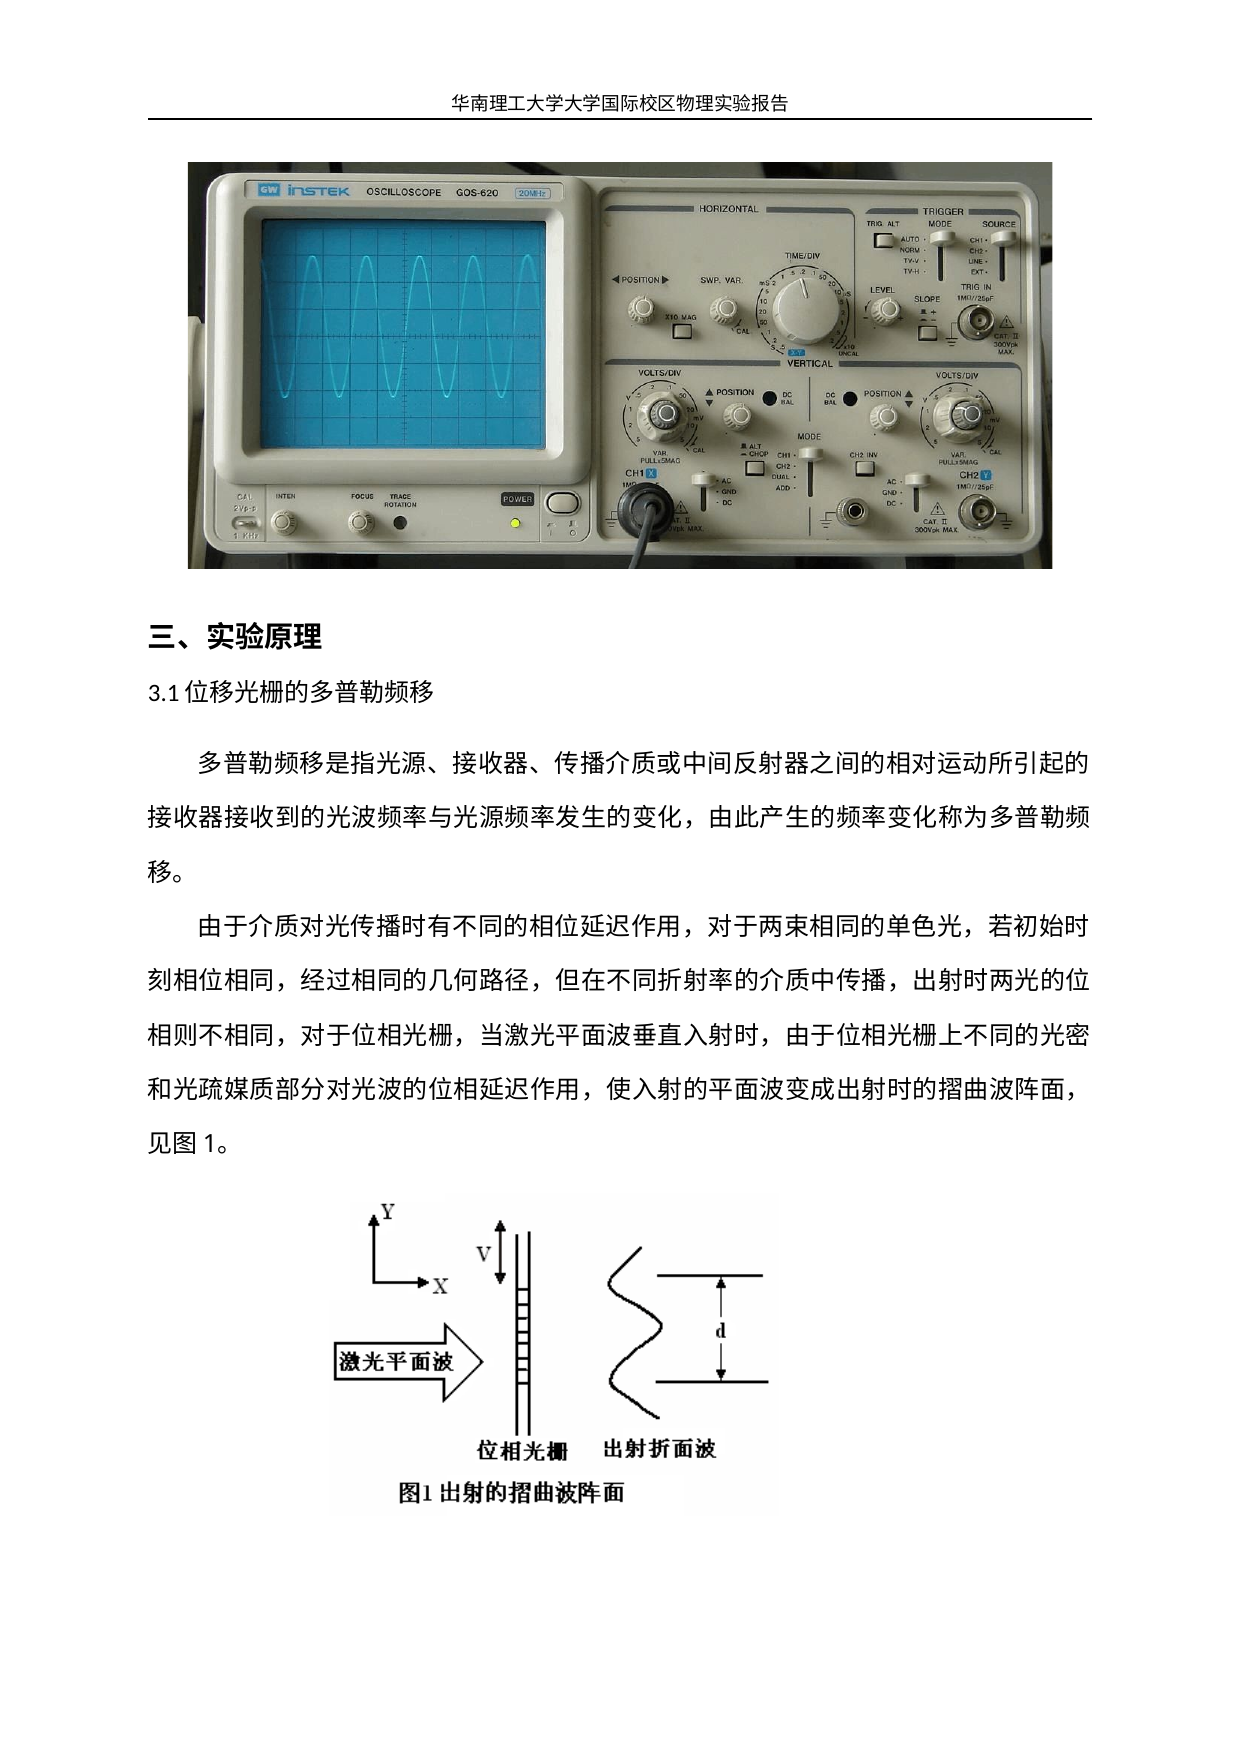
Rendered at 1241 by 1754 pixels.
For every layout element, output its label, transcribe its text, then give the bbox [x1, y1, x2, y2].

text 多普勒频移是指光源、接收器、传播介质或中间反射器之间的相对运动所引起的接收器接收到的光波频率与光源频率发生的变化，由此产生的频率变化称为多普勒频移。 [148, 743, 1092, 888]
text 三、实验原理 [148, 614, 1092, 656]
text 由于介质对光传播时有不同的相位延迟作用，对于两束相同的单色光，若初始时刻相位相同，经过相同的几何路径，但在不同折射率的介质中传播，出射时两光的位相则不相同，对于位相光栅，当激光平面波垂直入射时，由于位相光栅上不同的光密和光疏媒质部分对光波的位相延迟作用，使入射的平面波变成出射时的摺曲波阵面，见图1。 [148, 906, 1092, 1160]
text 3.1位移光栅的多普勒频移 [148, 673, 1092, 709]
picture [319, 1193, 781, 1516]
picture [187, 162, 1053, 569]
